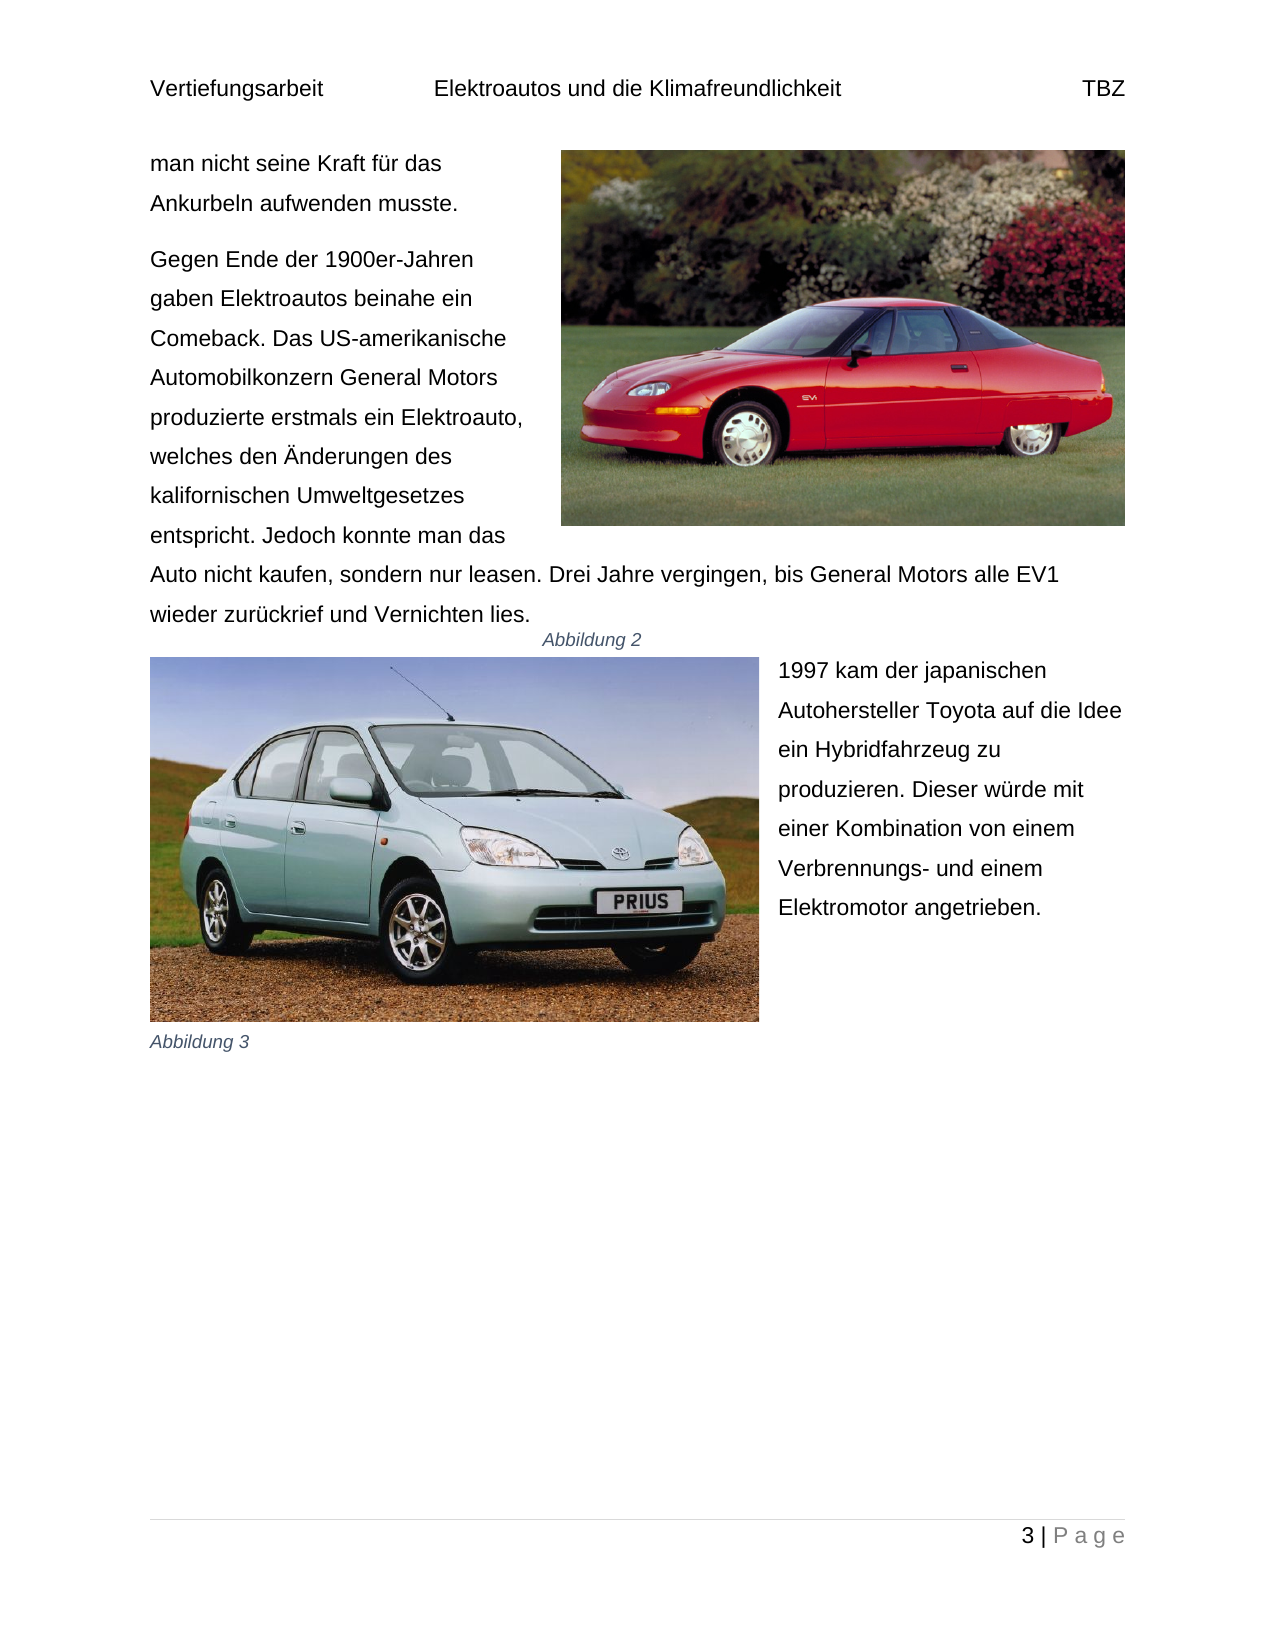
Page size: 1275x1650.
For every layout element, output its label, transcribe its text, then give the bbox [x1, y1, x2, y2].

picture [561, 150, 1125, 526]
text 1997 kam der japanischen Autohersteller Toyota auf die Idee ein Hybridfahrzeug zu produzieren. Dieser würde mit einer Kombination von einem Verbrennungs- und einem Elektromotor angetrieben. [760, 657, 1125, 920]
picture [150, 657, 760, 1022]
text Gegen Ende der 1900er-Jahren gaben Elektroautos beinahe ein Comeback. Das US-amerikanische Automobilkonzern General Motors produzierte erstmals ein Elektroauto, welches den Änderungen des kalifornischen Umweltgesetzes entspricht. Jedoch konnte man das Auto nicht kaufen, sondern nur leasen. Drei Jahre vergingen, bis General Motors alle EV1 wieder zurückrief und Vernichten lies. [150, 246, 1125, 627]
